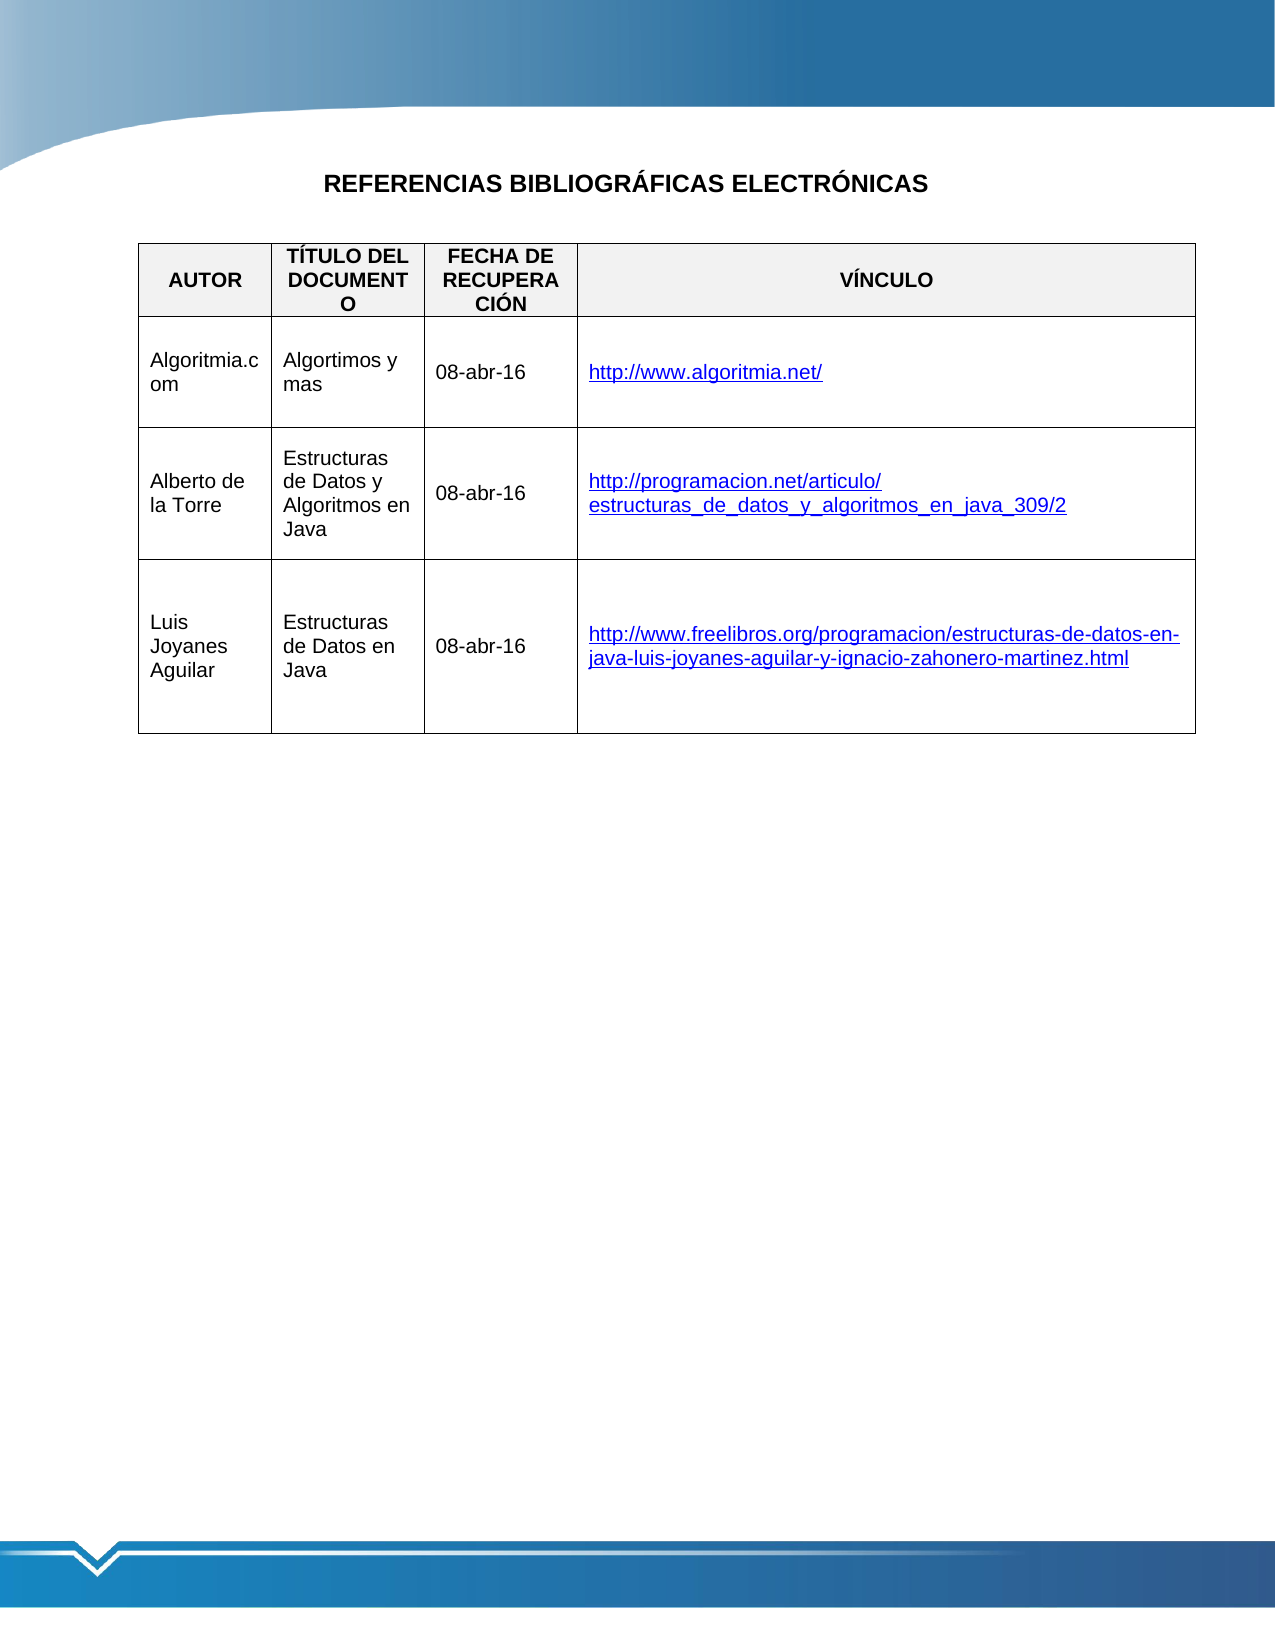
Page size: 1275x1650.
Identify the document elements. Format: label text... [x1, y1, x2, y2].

table_cell 08-abr-16 [425, 317, 577, 427]
table_cell Estructuras de Datos en Java [272, 560, 424, 733]
picture [0, 0, 1275, 171]
table_header VÍNCULO [578, 244, 1195, 316]
table_cell Luis Joyanes Aguilar [139, 560, 271, 733]
table_cell http://www.freelibros.org/programacion/estructuras-de-datos-en-java-luis-joyanes-aguilar-y-ignacio-zahonero-martinez.html [578, 560, 1195, 733]
table_header TÍTULO DEL DOCUMENTO [272, 244, 424, 316]
table_cell 08-abr-16 [425, 428, 577, 558]
table_cell Alberto de la Torre [139, 428, 271, 558]
table_cell Algoritmia.com [139, 317, 271, 427]
table_cell Estructuras de Datos y Algoritmos en Java [272, 428, 424, 558]
table_header AUTOR [139, 244, 271, 316]
table_cell http://www.algoritmia.net/ [578, 317, 1195, 427]
table_header FECHA DE RECUPERACIÓN [425, 244, 577, 316]
table_cell http://programacion.net/articulo/estructuras_de_datos_y_algoritmos_en_java_309/2 [578, 428, 1195, 558]
picture [0, 1540, 1275, 1608]
table_cell Algortimos y mas [272, 317, 424, 427]
subtitle REFERENCIAS BIBLIOGRÁFICAS ELECTRÓNICAS [162, 169, 1275, 197]
table_cell 08-abr-16 [425, 560, 577, 733]
